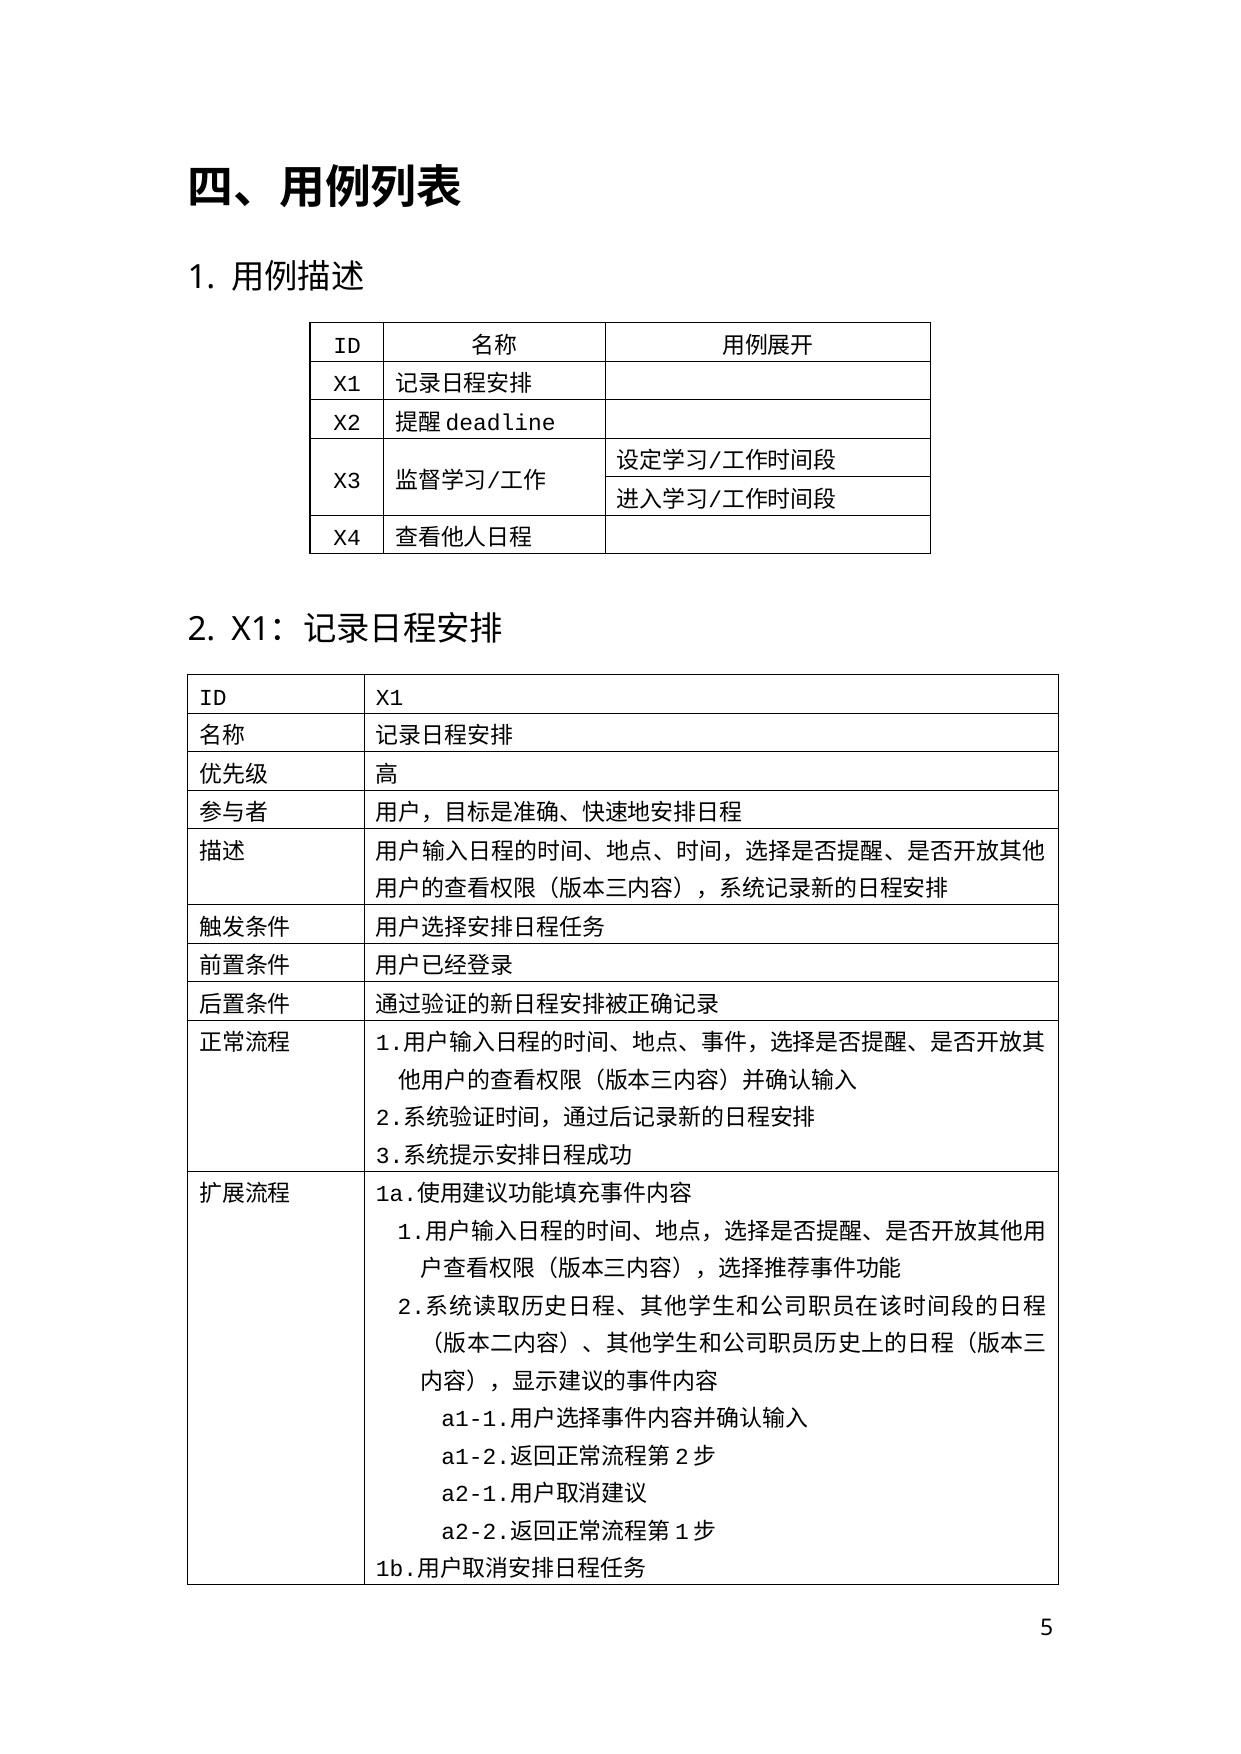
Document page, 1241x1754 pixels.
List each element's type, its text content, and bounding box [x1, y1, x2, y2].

table_cell 用户输入日程的时间、地点、时间，选择是否提醒、是否开放其他用户的查看权限（版本三内容），系统记录新的日程安排 [365, 829, 1058, 904]
table_cell 描述 [188, 829, 364, 904]
subtitle 用例列表 [187, 150, 1053, 216]
table_cell 前置条件 [188, 944, 364, 981]
table_cell 用户已经登录 [365, 944, 1058, 981]
table_cell 记录日程安排 [365, 714, 1058, 751]
table_header X1 [365, 675, 1058, 712]
table_cell [606, 400, 930, 438]
table_cell 名称 [188, 714, 364, 751]
table_cell 用户输入日程的时间、地点、事件，选择是否提醒、是否开放其他用户的查看权限（版本三内容）并确认输入 系统验证时间，通过后记录新的日程安排 系统提示安排日程成功 [365, 1021, 1058, 1171]
table_cell 优先级 [188, 752, 364, 789]
subtitle X1：记录日程安排 [187, 601, 1053, 650]
table_cell 用户选择安排日程任务 [365, 905, 1058, 943]
table_cell 通过验证的新日程安排被正确记录 [365, 982, 1058, 1020]
table_cell 触发条件 [188, 905, 364, 943]
table_cell 高 [365, 752, 1058, 789]
table_cell 提醒deadline [384, 400, 605, 438]
table_header 名称 [384, 323, 605, 361]
table_cell 进入学习/工作时间段 [606, 477, 930, 515]
table_header ID [188, 675, 364, 712]
table_cell X1 [311, 362, 383, 399]
table_cell 参与者 [188, 791, 364, 828]
table_cell X2 [311, 400, 383, 438]
table_cell X3 [311, 439, 383, 515]
table_cell [606, 362, 930, 399]
table_cell 用户，目标是准确、快速地安排日程 [365, 791, 1058, 828]
table_header 用例展开 [606, 323, 930, 361]
table_cell X4 [311, 516, 383, 553]
table_cell 正常流程 [188, 1021, 364, 1171]
table_cell 查看他人日程 [384, 516, 605, 553]
table_cell 扩展流程 [188, 1172, 364, 1584]
table_cell 记录日程安排 [384, 362, 605, 399]
table_cell 监督学习/工作 [384, 439, 605, 515]
table_cell 设定学习/工作时间段 [606, 439, 930, 476]
table_cell [606, 516, 930, 553]
subtitle 用例描述 [187, 249, 1053, 298]
table_cell 后置条件 [188, 982, 364, 1020]
table_header ID [311, 323, 383, 361]
